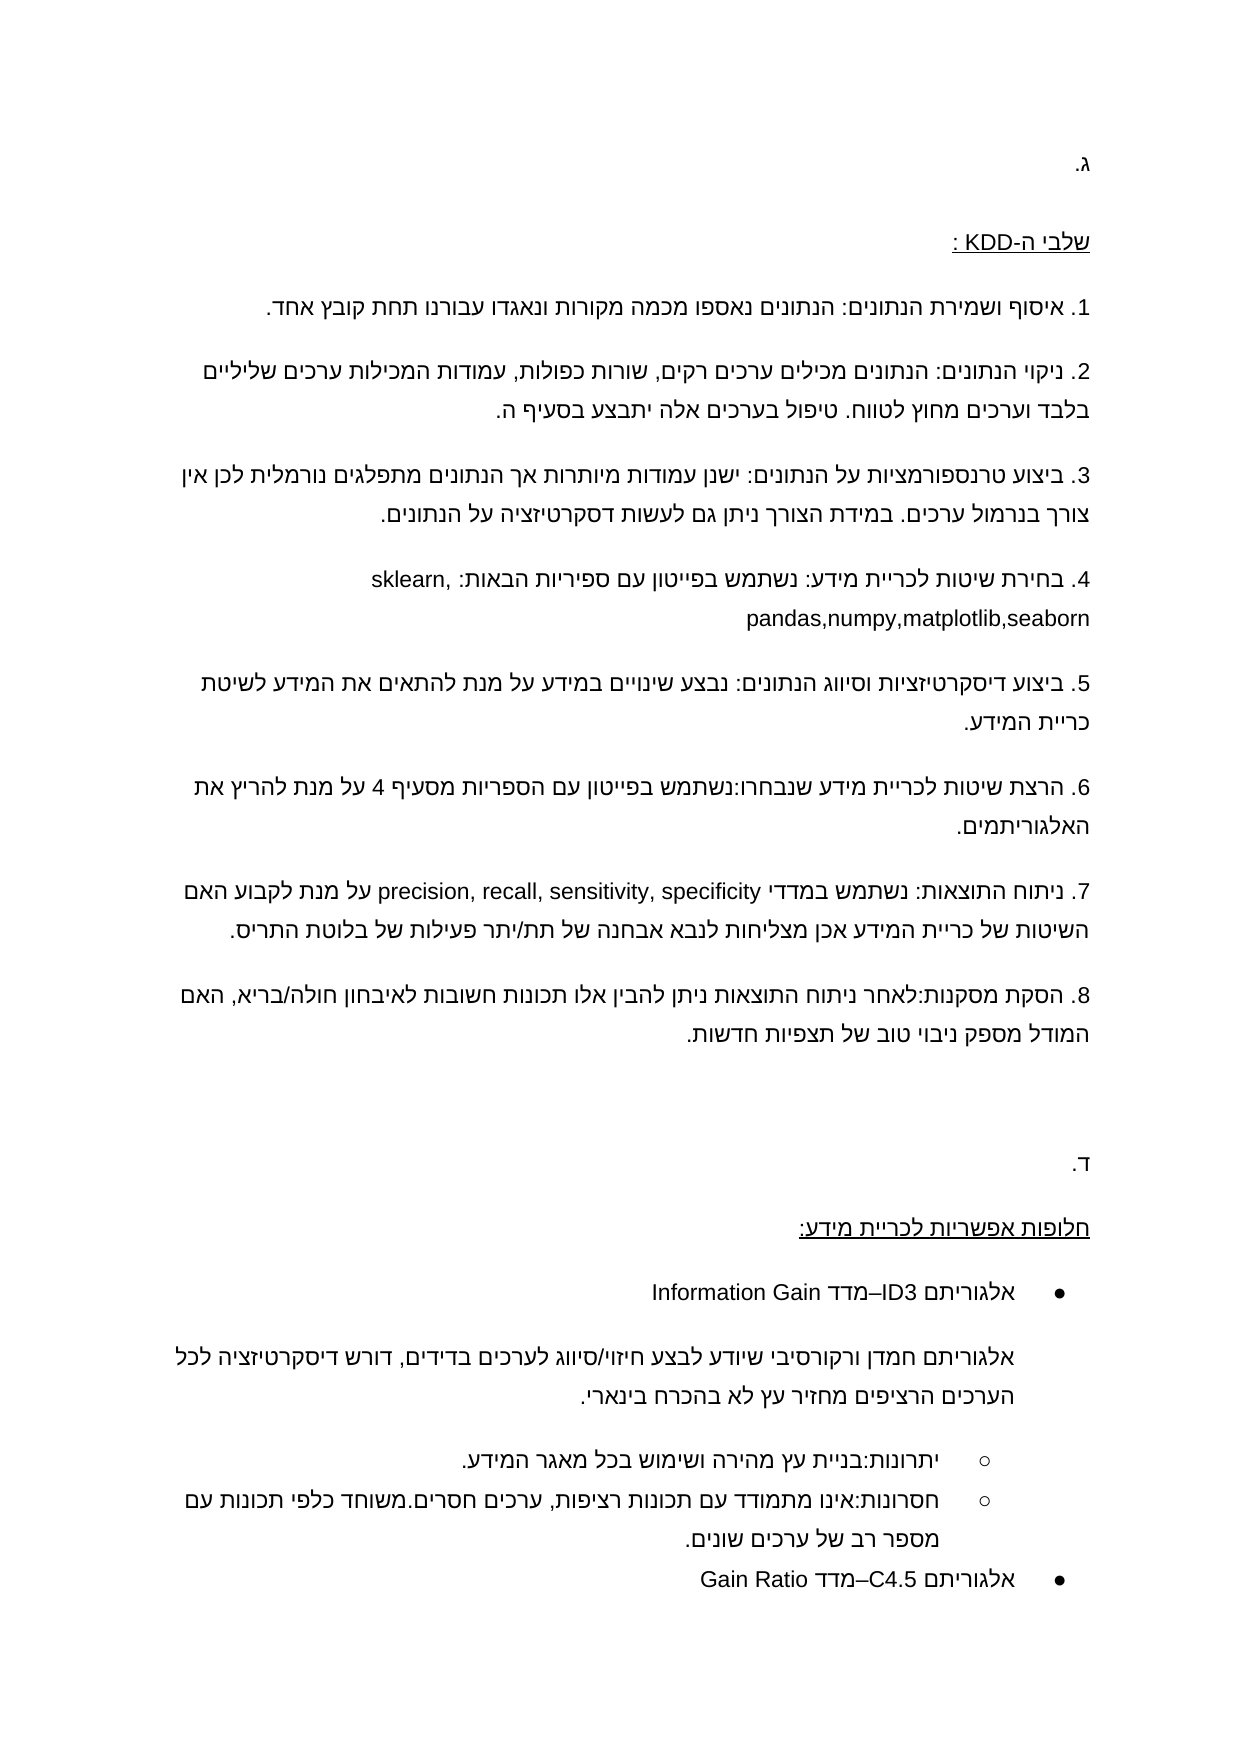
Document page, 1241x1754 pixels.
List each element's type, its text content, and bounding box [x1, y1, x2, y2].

list יתרונות:בניית עץ מהירה ושימוש בכל מאגר המידע. [150, 1447, 978, 1474]
text 2. ניקוי הנתונים: הנתונים מכילים ערכים רקים, שורות כפולות, עמודות המכילות ערכים שליליים בלבד וערכים מחוץ לטווח. טיפול בערכים אלה יתבצע בסעיף ה. [150, 358, 1090, 424]
text אלגוריתם חמדן ורקורסיבי שיודע לבצע חיזוי/סיווג לערכים בדידים, דורש דיסקרטיזציה לכל הערכים הרציפים מחזיר עץ לא בהכרח בינארי. [150, 1343, 1015, 1409]
text חלופות אפשריות לכריית מידע: [150, 1214, 1090, 1241]
list אלגוריתם C4.5–מדד Gain Ratio [150, 1566, 1053, 1592]
text שלבי ה-KDD : [150, 229, 1090, 255]
text 1. איסוף ושמירת הנתונים: הנתונים נאספו מכמה מקורות ונאגדו עבורנו תחת קובץ אחד. [150, 293, 1090, 320]
text 3. ביצוע טרנספורמציות על הנתונים: ישנן עמודות מיותרות אך הנתונים מתפלגים נורמלית לכן אין צורך בנרמול ערכים. במידת הצורך ניתן גם לעשות דסקרטיזציה על הנתונים. [150, 462, 1090, 528]
text 5. ביצוע דיסקרטיזציות וסיווג הנתונים: נבצע שינויים במידע על מנת להתאים את המידע לשיטת כריית המידע. [150, 670, 1090, 736]
list חסרונות:אינו מתמודד עם תכונות רציפות, ערכים חסרים.משוחד כלפי תכונות עם מספר רב של ערכים שונים. [150, 1487, 978, 1553]
text 4. בחירת שיטות לכריית מידע: נשתמש בפייטון עם ספיריות הבאות: sklearn, pandas,numpy,matplotlib,seaborn [150, 566, 1090, 632]
text ג. [150, 150, 1090, 176]
text 6. הרצת שיטות לכריית מידע שנבחרו:נשתמש בפייטון עם הספריות מסעיף 4 על מנת להריץ את האלגוריתמים. [150, 774, 1090, 839]
text ד. [150, 1150, 1090, 1176]
text 7. ניתוח התוצאות: נשתמש במדדי precision, recall, sensitivity, specificity על מנת לקבוע האם השיטות של כריית המידע אכן מצליחות לנבא אבחנה של תת/יתר פעילות של בלוטת התריס. [150, 878, 1090, 943]
text 8. הסקת מסקנות:לאחר ניתוח התוצאות ניתן להבין אלו תכונות חשובות לאיבחון חולה/בריא, האם המודל מספק ניבוי טוב של תצפיות חדשות. [150, 982, 1090, 1047]
list אלגוריתם ID3–מדד Information Gain [150, 1279, 1053, 1305]
